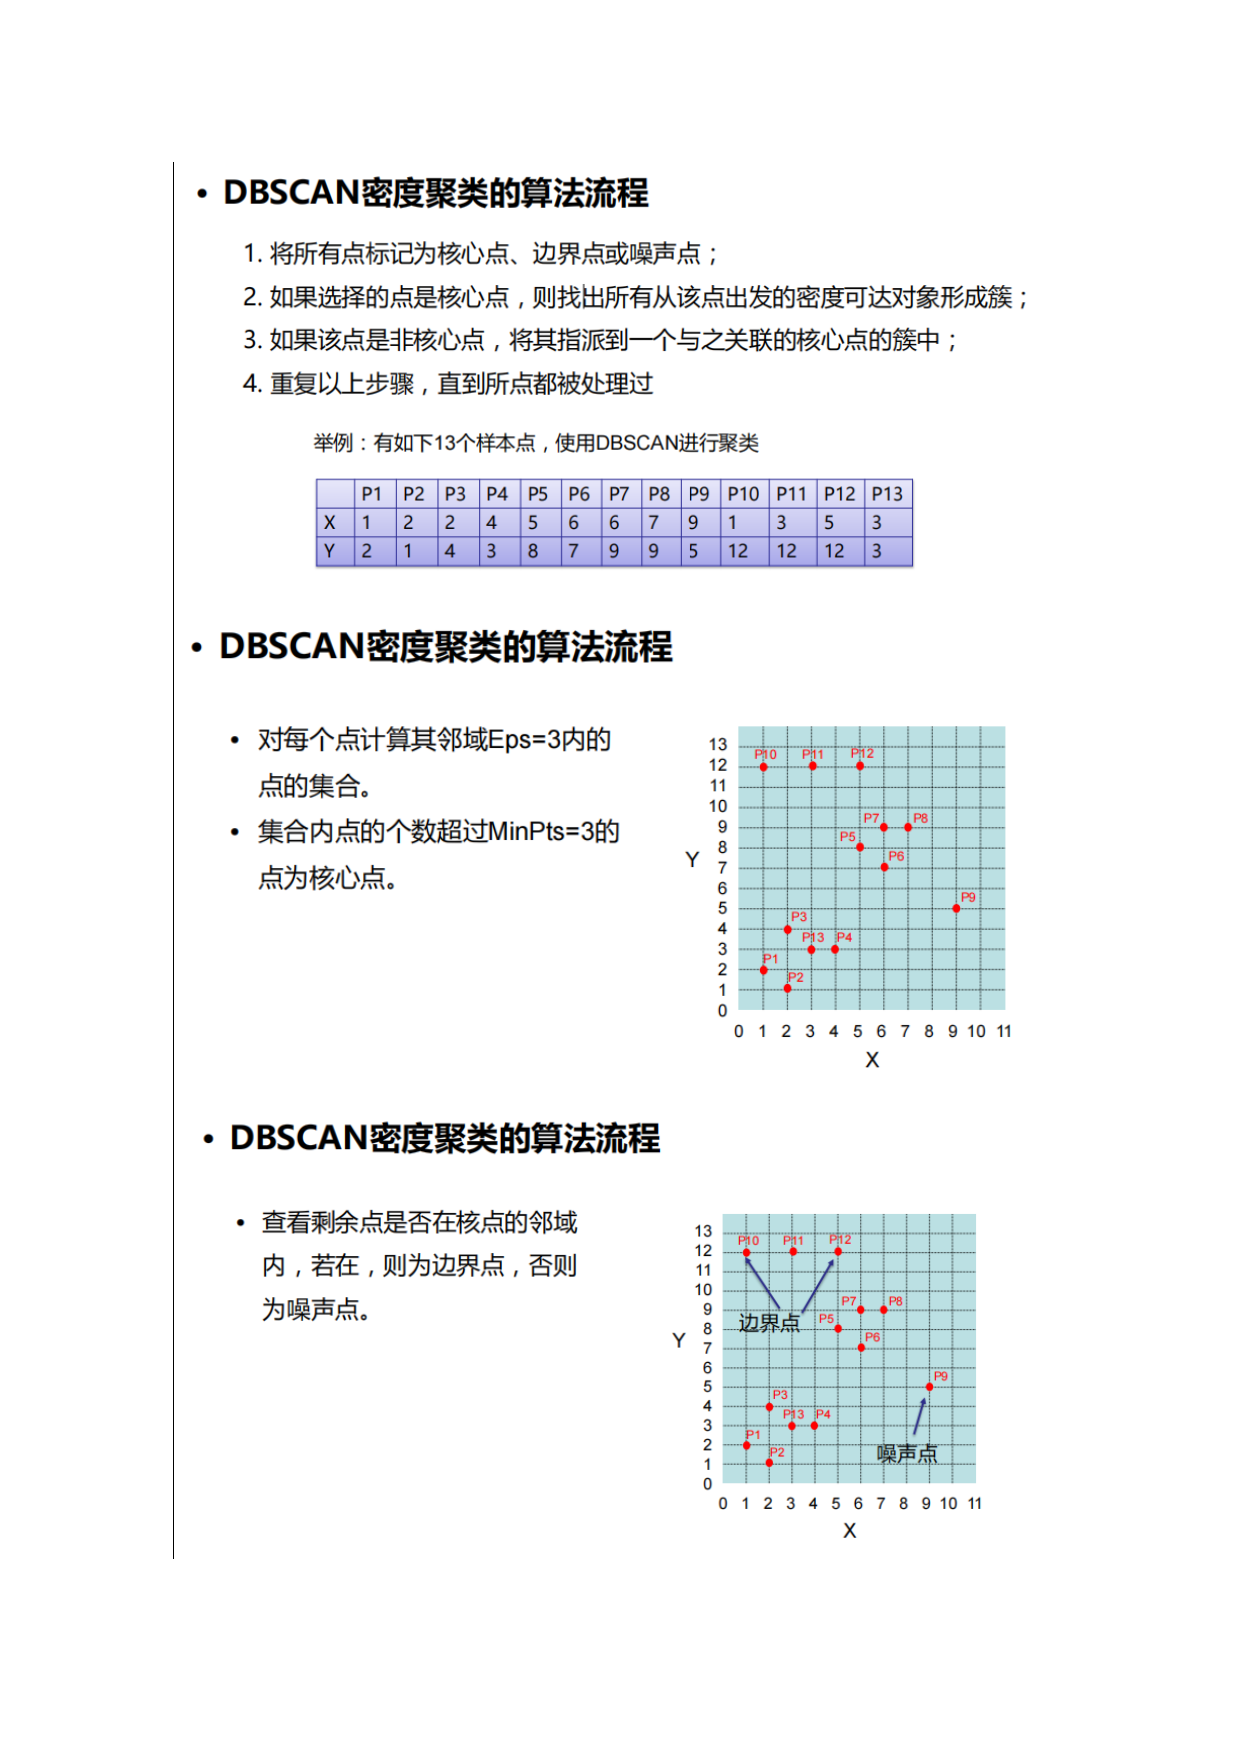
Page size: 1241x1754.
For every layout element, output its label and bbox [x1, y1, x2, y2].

picture [187, 617, 1053, 1076]
picture [187, 162, 1053, 592]
picture [187, 1104, 1052, 1548]
